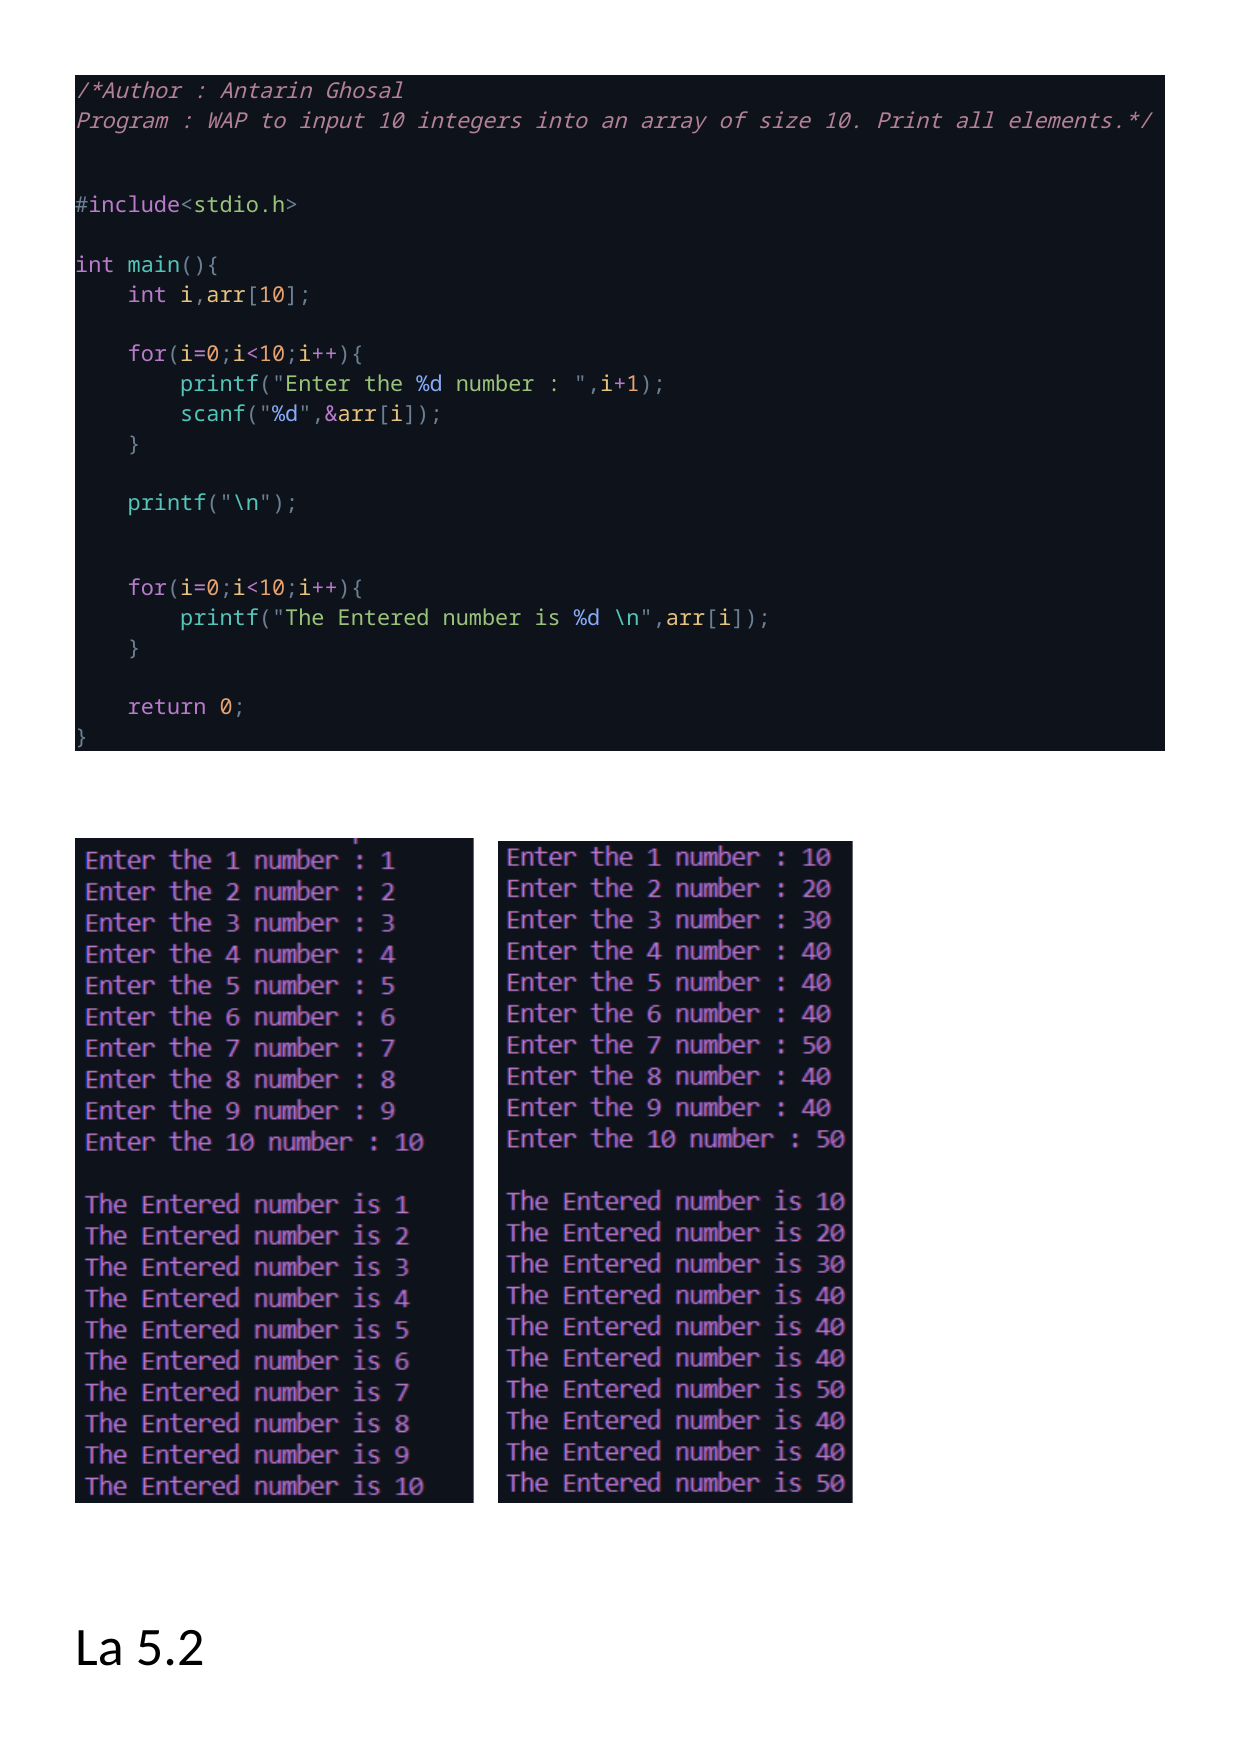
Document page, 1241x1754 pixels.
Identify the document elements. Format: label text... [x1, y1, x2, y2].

picture [75, 838, 474, 1503]
text } [75, 631, 1165, 661]
text int main(){ [75, 249, 1165, 279]
text for(i=0;i<10;i++){ [75, 572, 1165, 602]
text } [75, 428, 1165, 457]
text printf("\n"); [75, 487, 1165, 517]
text scanf("%d",&arr[i]); [75, 398, 1165, 428]
picture [498, 841, 853, 1503]
text Program : WAP to input 10 integers into an array of size 10. Print all elements.*/ [75, 105, 1165, 134]
text /*Author : Antarin Ghosal [75, 75, 1165, 105]
text La 5.2 [75, 1613, 1165, 1679]
text for(i=0;i<10;i++){ [75, 338, 1165, 368]
text int i,arr[10]; [75, 279, 1165, 308]
text } [75, 721, 1165, 751]
text printf("Enter the %d number : ",i+1); [75, 368, 1165, 398]
text return 0; [75, 691, 1165, 721]
text #include<stdio.h> [75, 189, 1165, 219]
text printf("The Entered number is %d \n",arr[i]); [75, 602, 1165, 631]
